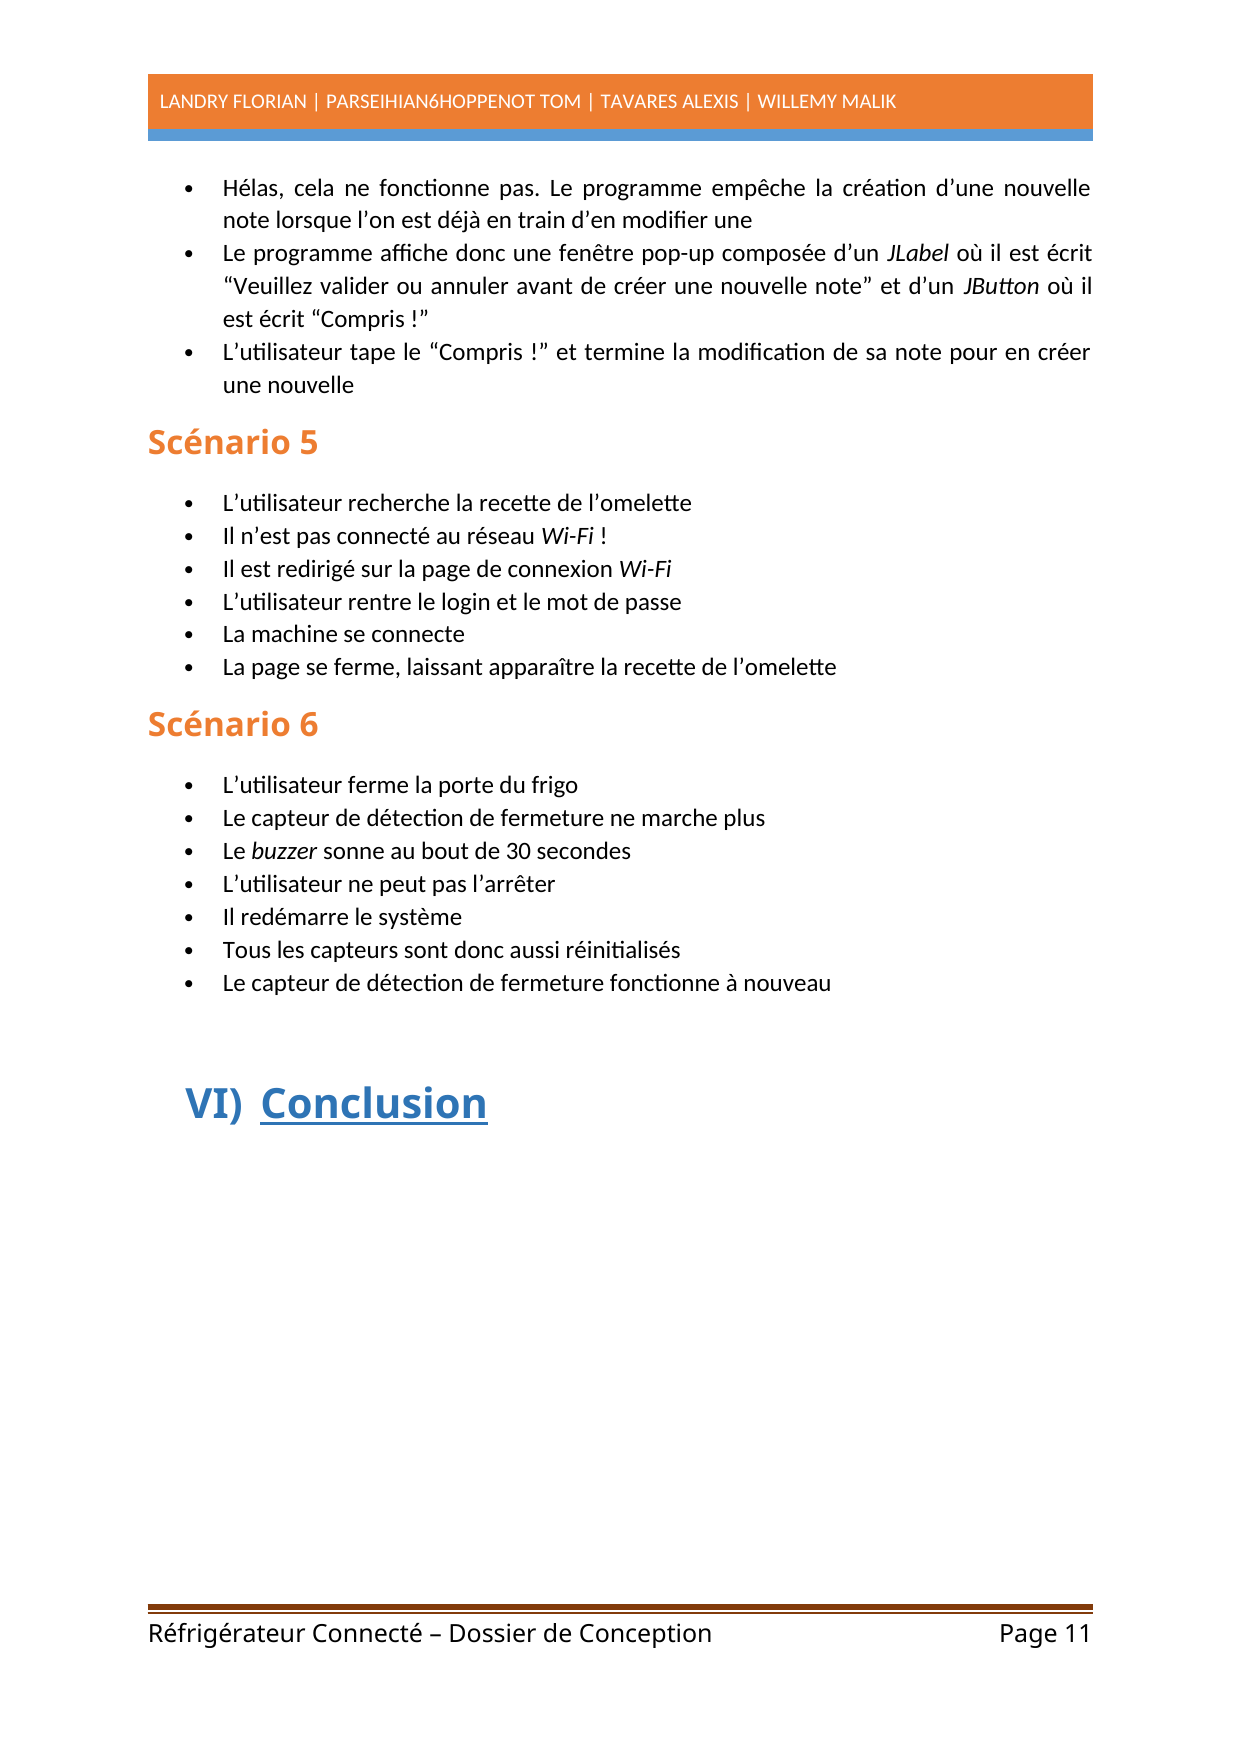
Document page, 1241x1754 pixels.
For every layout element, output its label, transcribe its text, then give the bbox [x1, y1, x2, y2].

list La machine se connecte [185, 618, 1093, 649]
list Le programme affiche donc une fenêtre pop-up composée d’un JLabel où il est écrit “Veuillez valider ou annuler avant de créer une nouvelle note” et d’un JButton où il est écrit “Compris !” [185, 237, 1093, 334]
list La page se ferme, laissant apparaître la recette de l’omelette [185, 651, 1093, 682]
list Il redémarre le système [185, 901, 1093, 931]
list L’utilisateur recherche la recette de l’omelette [185, 487, 1093, 517]
list Le capteur de détection de fermeture fonctionne à nouveau [185, 967, 1093, 997]
list L’utilisateur rentre le login et le mot de passe [185, 586, 1093, 616]
list Hélas, cela ne fonctionne pas. Le programme empêche la création d’une nouvelle note lorsque l’on est déjà en train d’en modifier une [185, 172, 1093, 235]
list L’utilisateur tape le “Compris !” et termine la modification de sa note pour en créer une nouvelle [185, 336, 1093, 400]
subtitle Conclusion [185, 1074, 1093, 1131]
list L’utilisateur ne peut pas l’arrêter [185, 868, 1093, 898]
list Tous les capteurs sont donc aussi réinitialisés [185, 934, 1093, 964]
list L’utilisateur ferme la porte du frigo [185, 769, 1093, 800]
subtitle Scénario 6 [148, 701, 1093, 746]
list Il est redirigé sur la page de connexion Wi-Fi [185, 553, 1093, 583]
list Le capteur de détection de fermeture ne marche plus [185, 802, 1093, 833]
list Le buzzer sonne au bout de 30 secondes [185, 835, 1093, 866]
subtitle Scénario 5 [148, 419, 1093, 464]
list Il n’est pas connecté au réseau Wi-Fi ! [185, 520, 1093, 550]
